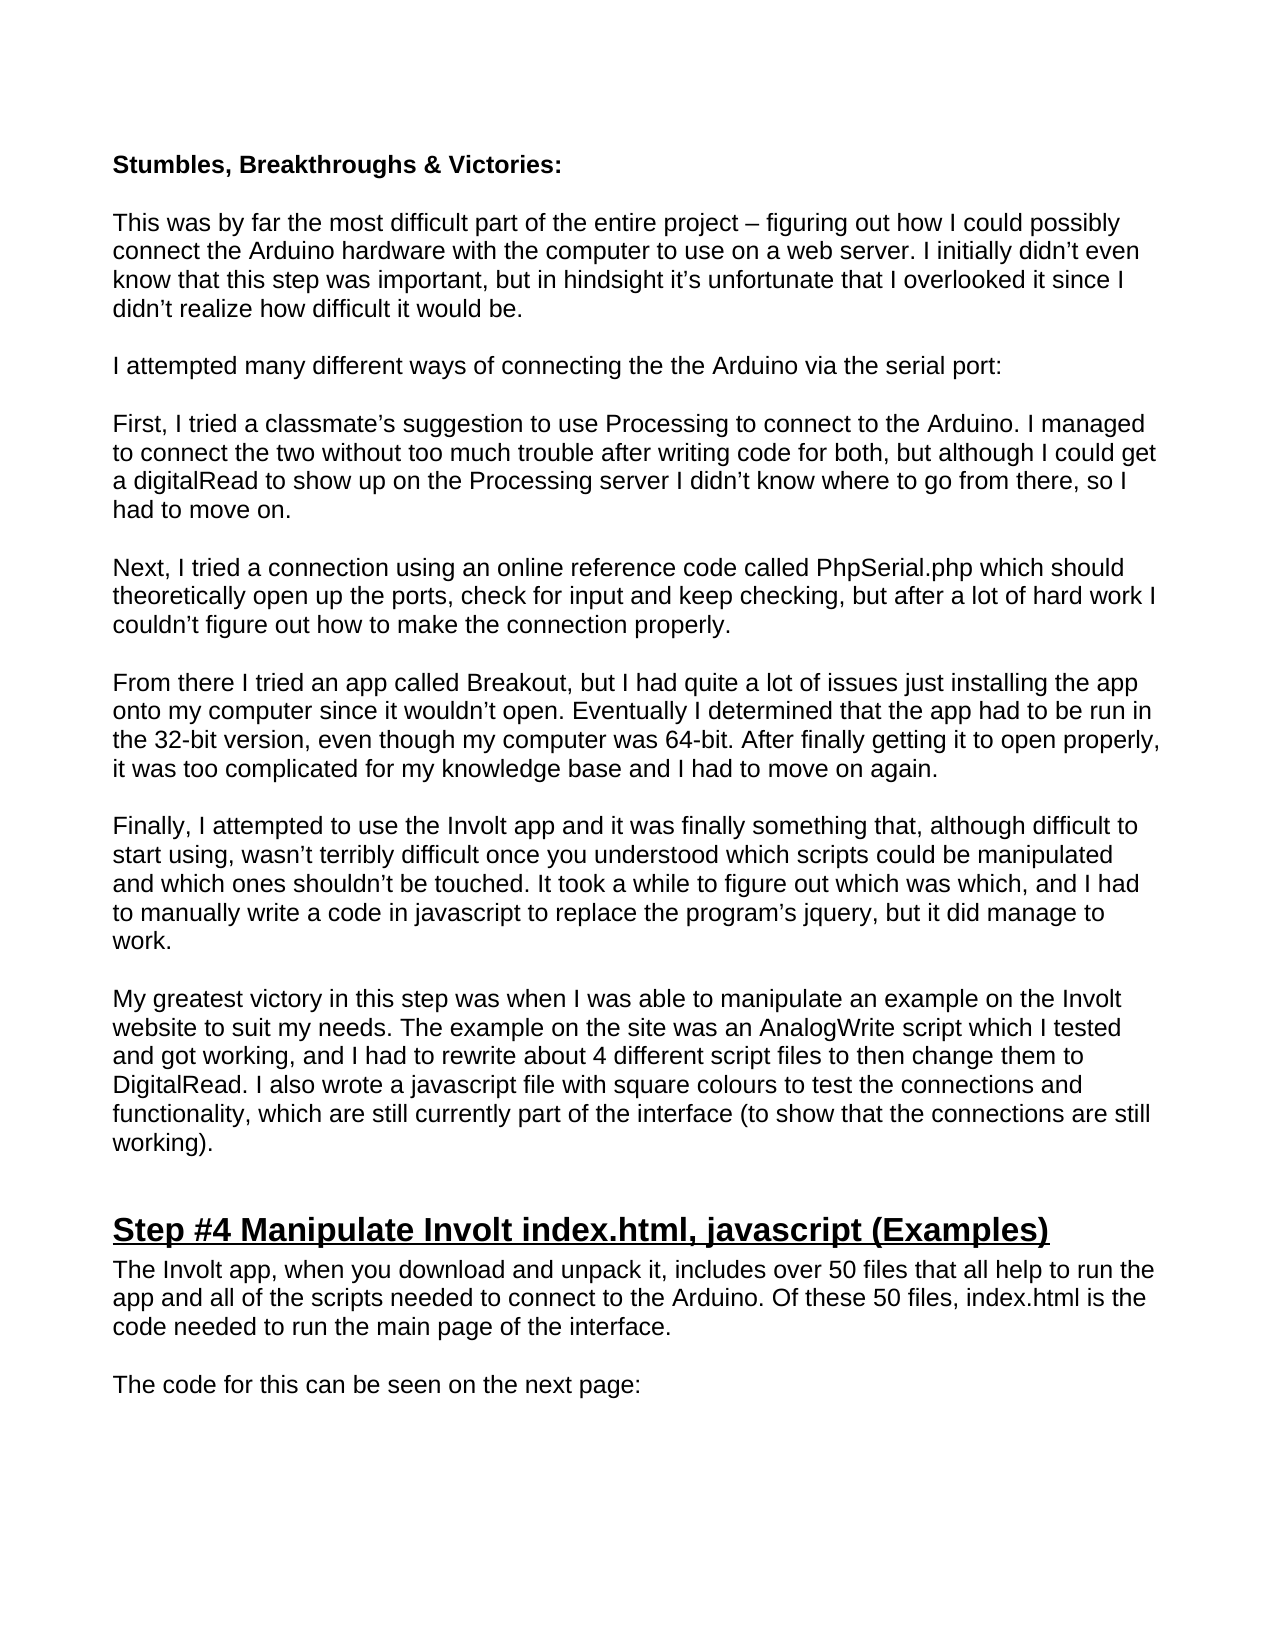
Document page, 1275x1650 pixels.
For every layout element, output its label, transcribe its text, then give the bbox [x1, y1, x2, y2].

text The Involt app, when you download and unpack it, includes over 50 files that all help to run the app and all of the scripts needed to connect to the Arduino. Of these 50 files, index.html is the code needed to run the main page of the interface. [112, 1255, 1162, 1341]
subtitle Step #4 Manipulate Involt index.html, javascript (Examples) [112, 1210, 1162, 1248]
subtitle Stumbles, Breakthroughs & Victories: [112, 150, 1162, 179]
text Finally, I attempted to use the Involt app and it was finally something that, although difficult to start using, wasn’t terribly difficult once you understood which scripts could be manipulated and which ones shouldn’t be touched. It took a while to figure out which was which, and I had to manually write a code in javascript to replace the program’s jquery, but it did manage to work. [112, 811, 1162, 955]
text The code for this can be seen on the next page: [112, 1370, 1162, 1398]
text From there I tried an app called Breakout, but I had quite a lot of issues just installing the app onto my computer since it wouldn’t open. Eventually I determined that the app had to be run in the 32-bit version, even though my computer was 64-bit. After finally getting it to open properly, it was too complicated for my knowledge base and I had to move on again. [112, 667, 1162, 782]
text I attempted many different ways of connecting the the Arduino via the serial port: [112, 351, 1162, 380]
text Next, I tried a connection using an online reference code called PhpSerial.php which should theoretically open up the ports, check for input and keep checking, but after a lot of hard work I couldn’t figure out how to make the connection properly. [112, 552, 1162, 639]
text First, I tried a classmate’s suggestion to use Processing to connect to the Arduino. I managed to connect the two without too much trouble after writing code for both, but although I could get a digitalRead to show up on the Processing server I didn’t know where to go from there, so I had to move on. [112, 409, 1162, 524]
text This was by far the most difficult part of the entire project – figuring out how I could possibly connect the Arduino hardware with the computer to use on a web server. I initially didn’t even know that this step was important, but in hindsight it’s unfortunate that I overlooked it since I didn’t realize how difficult it would be. [112, 207, 1162, 322]
text My greatest victory in this step was when I was able to manipulate an example on the Involt website to suit my needs. The example on the site was an AnalogWrite script which I tested and got working, and I had to rewrite about 4 different script files to then change them to DigitalRead. I also wrote a javascript file with square colours to test the connections and functionality, which are still currently part of the interface (to show that the connections are still working). [112, 984, 1162, 1156]
